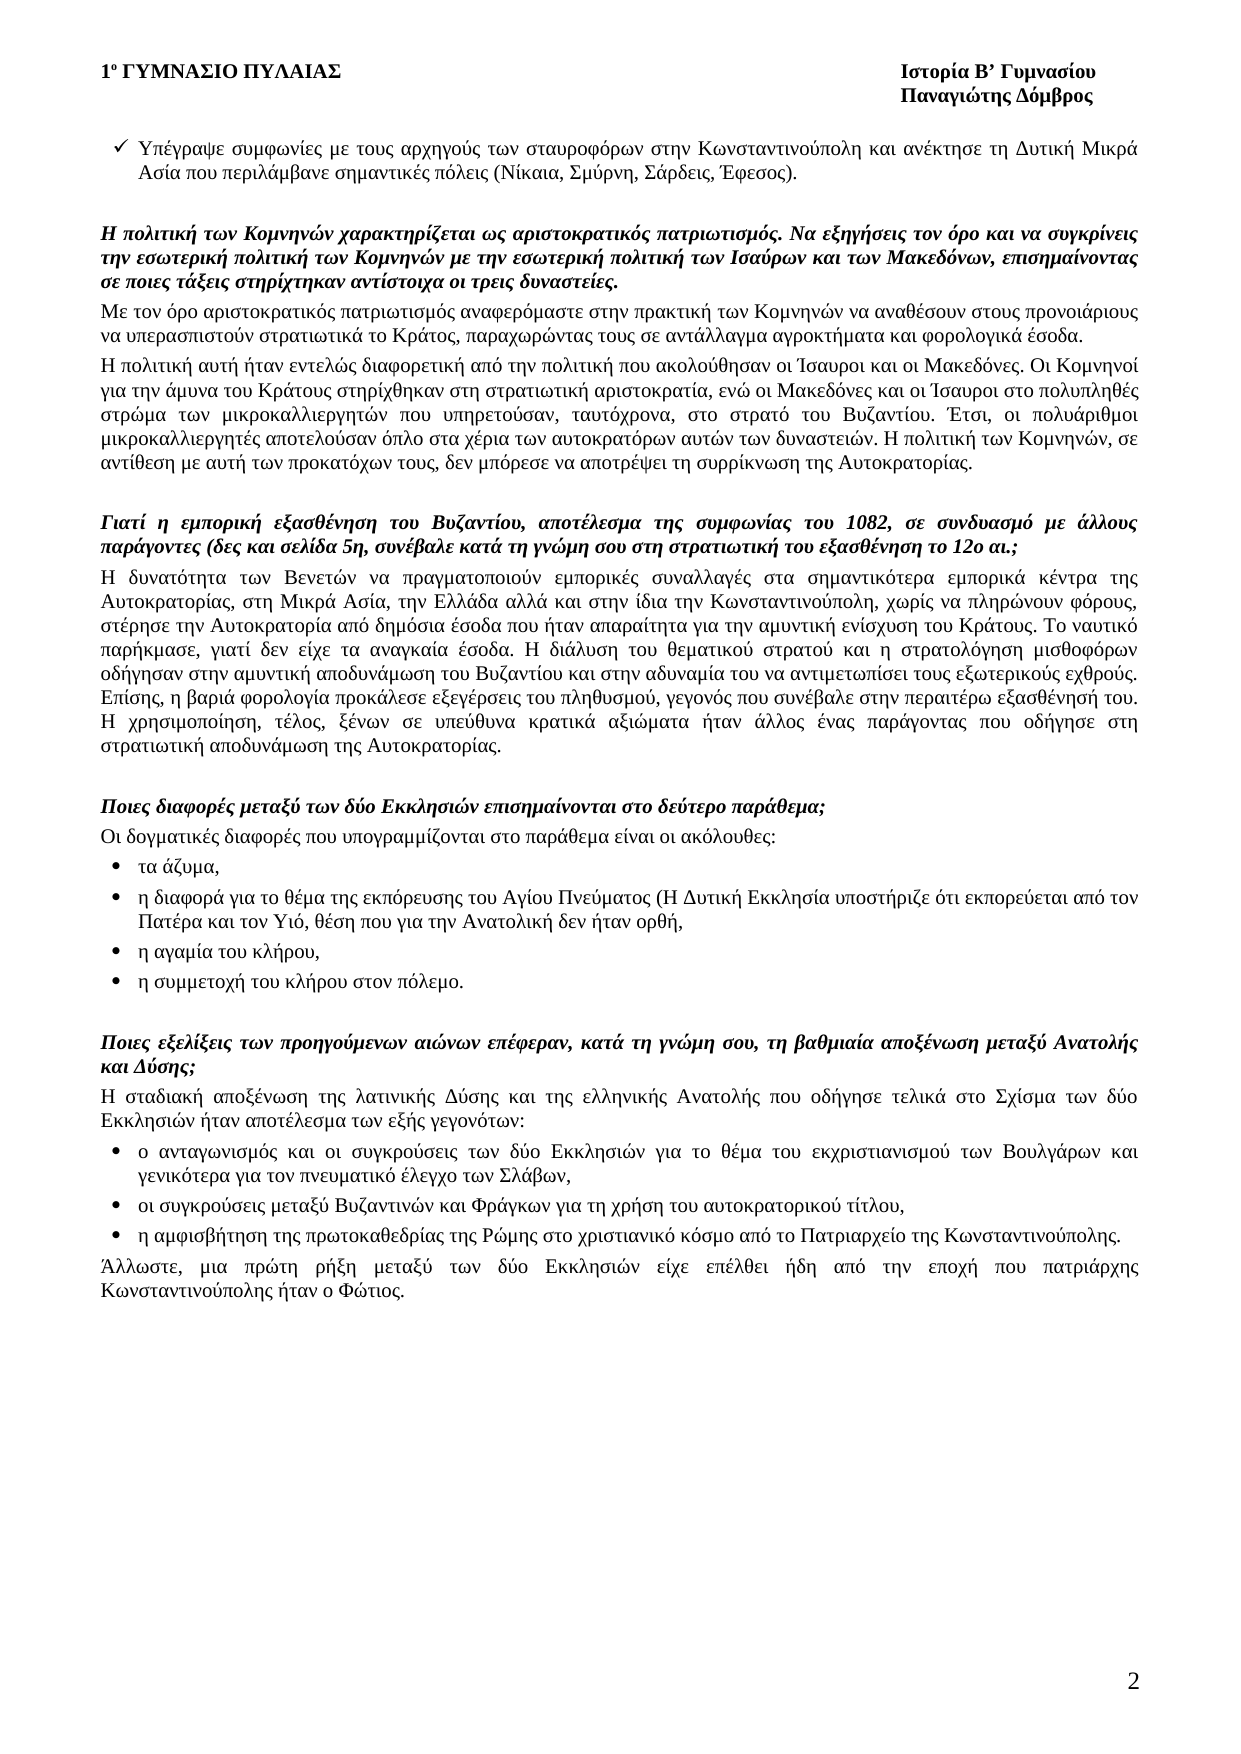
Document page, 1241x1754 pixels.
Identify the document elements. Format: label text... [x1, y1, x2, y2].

text Γιατί η εμπορική εξασθένηση του Βυζαντίου, αποτέλεσμα της συμφωνίας του 1082, σε συνδυασμό με άλλους παράγοντες (δες και σελίδα 5η, συνέβαλε κατά τη γνώμη σου στη στρατιωτική του εξασθένηση το 12ο αι.; [100, 510, 1140, 558]
text Με τον όρο αριστοκρατικός πατριωτισμός αναφερόμαστε στην πρακτική των Κομνηνών να αναθέσουν στους προνοιάριους να υπερασπιστούν στρατιωτικά το Κράτος, παραχωρώντας τους σε αντάλλαγμα αγροκτήματα και φορολογικά έσοδα. [100, 299, 1140, 347]
list οι συγκρούσεις μεταξύ Βυζαντινών και Φράγκων για τη χρήση του αυτοκρατορικού τίτλου, [112, 1193, 1140, 1217]
text Η σταδιακή αποξένωση της λατινικής Δύσης και της ελληνικής Ανατολής που οδήγησε τελικά στο Σχίσμα των δύο Εκκλησιών ήταν αποτέλεσμα των εξής γεγονότων: [100, 1084, 1140, 1132]
text Άλλωστε, μια πρώτη ρήξη μεταξύ των δύο Εκκλησιών είχε επέλθει ήδη από την εποχή που πατριάρχης Κωνσταντινούπολης ήταν ο Φώτιος. [100, 1254, 1140, 1302]
list ο ανταγωνισμός και οι συγκρούσεις των δύο Εκκλησιών για το θέμα του εκχριστιανισμού των Βουλγάρων και γενικότερα για τον πνευματικό έλεγχο των Σλάβων, [112, 1139, 1140, 1187]
text Ποιες εξελίξεις των προηγούμενων αιώνων επέφεραν, κατά τη γνώμη σου, τη βαθμιαία αποξένωση μεταξύ Ανατολής και Δύσης; [100, 1030, 1140, 1078]
list Υπέγραψε συμφωνίες με τους αρχηγούς των σταυροφόρων στην Κωνσταντινούπολη και ανέκτησε τη Δυτική Μικρά Ασία που περιλάμβανε σημαντικές πόλεις (Νίκαια, Σμύρνη, Σάρδεις, Έφεσος). [112, 136, 1140, 184]
list η διαφορά για το θέμα της εκπόρευσης του Αγίου Πνεύματος (Η Δυτική Εκκλησία υποστήριζε ότι εκπορεύεται από τον Πατέρα και τον Υιό, θέση που για την Ανατολική δεν ήταν ορθή, [112, 885, 1140, 933]
text Οι δογματικές διαφορές που υπογραμμίζονται στο παράθεμα είναι οι ακόλουθες: [100, 824, 1140, 848]
text Ποιες διαφορές μεταξύ των δύο Εκκλησιών επισημαίνονται στο δεύτερο παράθεμα; [100, 794, 1140, 818]
list η συμμετοχή του κλήρου στον πόλεμο. [112, 969, 1140, 993]
list τα άζυμα, [112, 854, 1140, 878]
text Η δυνατότητα των Βενετών να πραγματοποιούν εμπορικές συναλλαγές στα σημαντικότερα εμπορικά κέντρα της Αυτοκρατορίας, στη Μικρά Ασία, την Ελλάδα αλλά και στην ίδια την Κωνσταντινούπολη, χωρίς να πληρώνουν φόρους, στέρησε την Αυτοκρατορία από δημόσια έσοδα που ήταν απαραίτητα για την αμυντική ενίσχυση του Κράτους. Το ναυτικό παρήκμασε, γιατί δεν είχε τα αναγκαία έσοδα. Η διάλυση του θεματικού στρατού και η στρατολόγηση μισθοφόρων οδήγησαν στην αμυντική αποδυνάμωση του Βυζαντίου και στην αδυναμία του να αντιμετωπίσει τους εξωτερικούς εχθρούς. Επίσης, η βαριά φορολογία προκάλεσε εξεγέρσεις του πληθυσμού, γεγονός που συνέβαλε στην περαιτέρω εξασθένησή του. Η χρησιμοποίηση, τέλος, ξένων σε υπεύθυνα κρατικά αξιώματα ήταν άλλος ένας παράγοντας που οδήγησε στη στρατιωτική αποδυνάμωση της Αυτοκρατορίας. [100, 565, 1140, 757]
list η αγαμία του κλήρου, [112, 939, 1140, 963]
text Η πολιτική των Κομνηνών χαρακτηρίζεται ως αριστοκρατικός πατριωτισμός. Να εξηγήσεις τον όρο και να συγκρίνεις την εσωτερική πολιτική των Κομνηνών με την εσωτερική πολιτική των Ισαύρων και των Μακεδόνων, επισημαίνοντας σε ποιες τάξεις στηρίχτηκαν αντίστοιχα οι τρεις δυναστείες. [100, 221, 1140, 293]
text Η πολιτική αυτή ήταν εντελώς διαφορετική από την πολιτική που ακολούθησαν οι Ίσαυροι και οι Μακεδόνες. Οι Κομνηνοί για την άμυνα του Κράτους στηρίχθηκαν στη στρατιωτική αριστοκρατία, ενώ οι Μακεδόνες και οι Ίσαυροι στο πολυπληθές στρώμα των μικροκαλλιεργητών που υπηρετούσαν, ταυτόχρονα, στο στρατό του Βυζαντίου. Έτσι, οι πολυάριθμοι μικροκαλλιεργητές αποτελούσαν όπλο στα χέρια των αυτοκρατόρων αυτών των δυναστειών. Η πολιτική των Κομνηνών, σε αντίθεση με αυτή των προκατόχων τους, δεν μπόρεσε να αποτρέψει τη συρρίκνωση της Αυτοκρατορίας. [100, 353, 1140, 474]
list η αμφισβήτηση της πρωτοκαθεδρίας της Ρώμης στο χριστιανικό κόσμο από το Πατριαρχείο της Κωνσταντινούπολης. [112, 1223, 1140, 1247]
